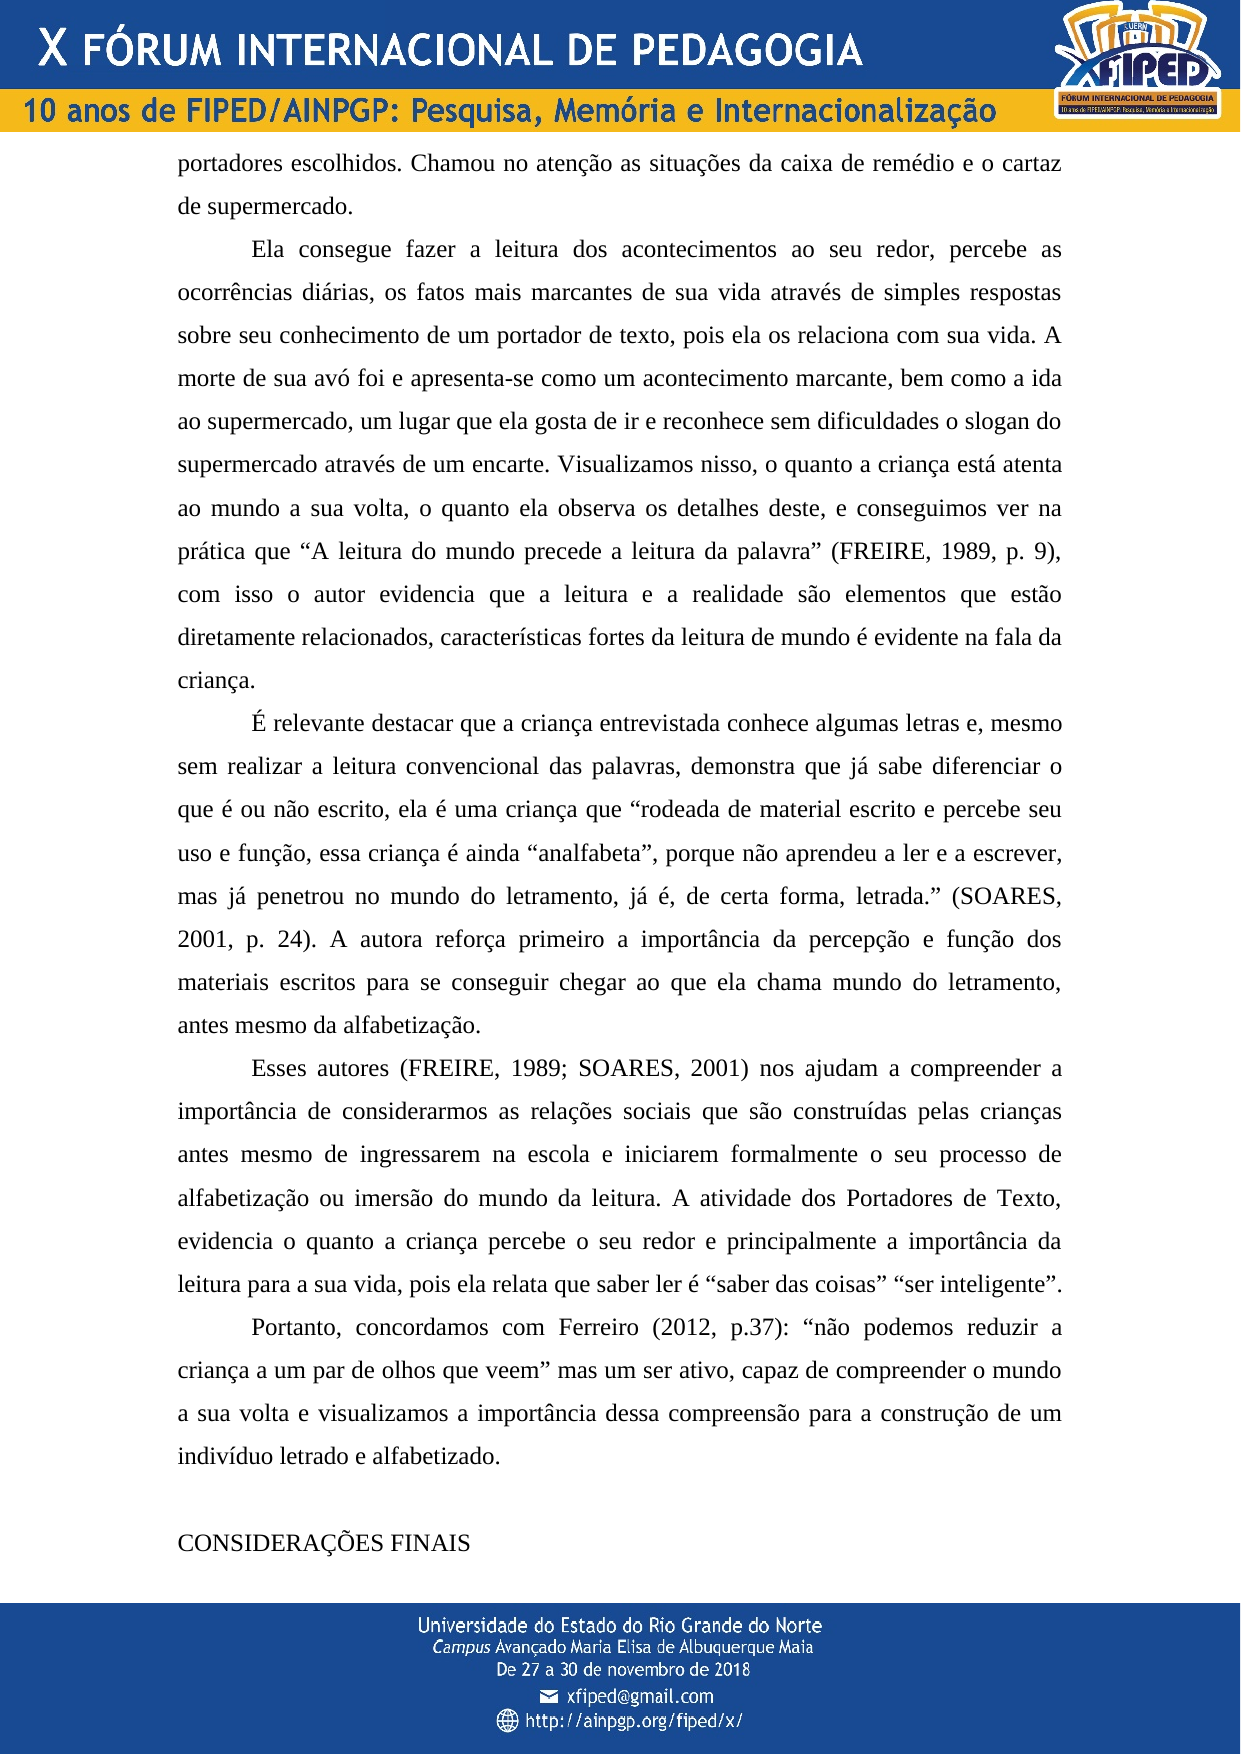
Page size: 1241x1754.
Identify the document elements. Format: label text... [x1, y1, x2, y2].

text Portanto, concordamos com Ferreiro (2012, p.37): “não podemos reduzir a criança a um par de olhos que veem” mas um ser ativo, capaz de compreender o mundo a sua volta e visualizamos a importância dessa compreensão para a construção de um indivíduo letrado e alfabetizado. [177, 1312, 1063, 1470]
picture [0, 0, 1241, 132]
text CONSIDERAÇÕES FINAIS [177, 1528, 1063, 1556]
text É relevante destacar que a criança entrevistada conhece algumas letras e, mesmo sem realizar a leitura convencional das palavras, demonstra que já sabe diferenciar o que é ou não escrito, ela é uma criança que “rodeada de material escrito e percebe seu uso e função, essa criança é ainda “analfabeta”, porque não aprendeu a ler e a escrever, mas já penetrou no mundo do letramento, já é, de certa forma, letrada.” (SOARES, 2001, p. 24). A autora reforça primeiro a importância da percepção e função dos materiais escritos para se conseguir chegar ao que ela chama mundo do letramento, antes mesmo da alfabetização. [177, 708, 1063, 1039]
text Esses autores (FREIRE, 1989; SOARES, 2001) nos ajudam a compreender a importância de considerarmos as relações sociais que são construídas pelas crianças antes mesmo de ingressarem na escola e iniciarem formalmente o seu processo de alfabetização ou imersão do mundo da leitura. A atividade dos Portadores de Texto, evidencia o quanto a criança percebe o seu redor e principalmente a importância da leitura para a sua vida, pois ela relata que saber ler é “saber das coisas” “ser inteligente”. [177, 1053, 1063, 1298]
picture [0, 1603, 1241, 1754]
text Ela consegue fazer a leitura dos acontecimentos ao seu redor, percebe as ocorrências diárias, os fatos mais marcantes de sua vida através de simples respostas sobre seu conhecimento de um portador de texto, pois ela os relaciona com sua vida. A morte de sua avó foi e apresenta-se como um acontecimento marcante, bem como a ida ao supermercado, um lugar que ela gosta de ir e reconhece sem dificuldades o slogan do supermercado através de um encarte. Visualizamos nisso, o quanto a criança está atenta ao mundo a sua volta, o quanto ela observa os detalhes deste, e conseguimos ver na prática que “A leitura do mundo precede a leitura da palavra” (FREIRE, 1989, p. 9), com isso o autor evidencia que a leitura e a realidade são elementos que estão diretamente relacionados, características fortes da leitura de mundo é evidente na fala da criança. [177, 234, 1063, 694]
